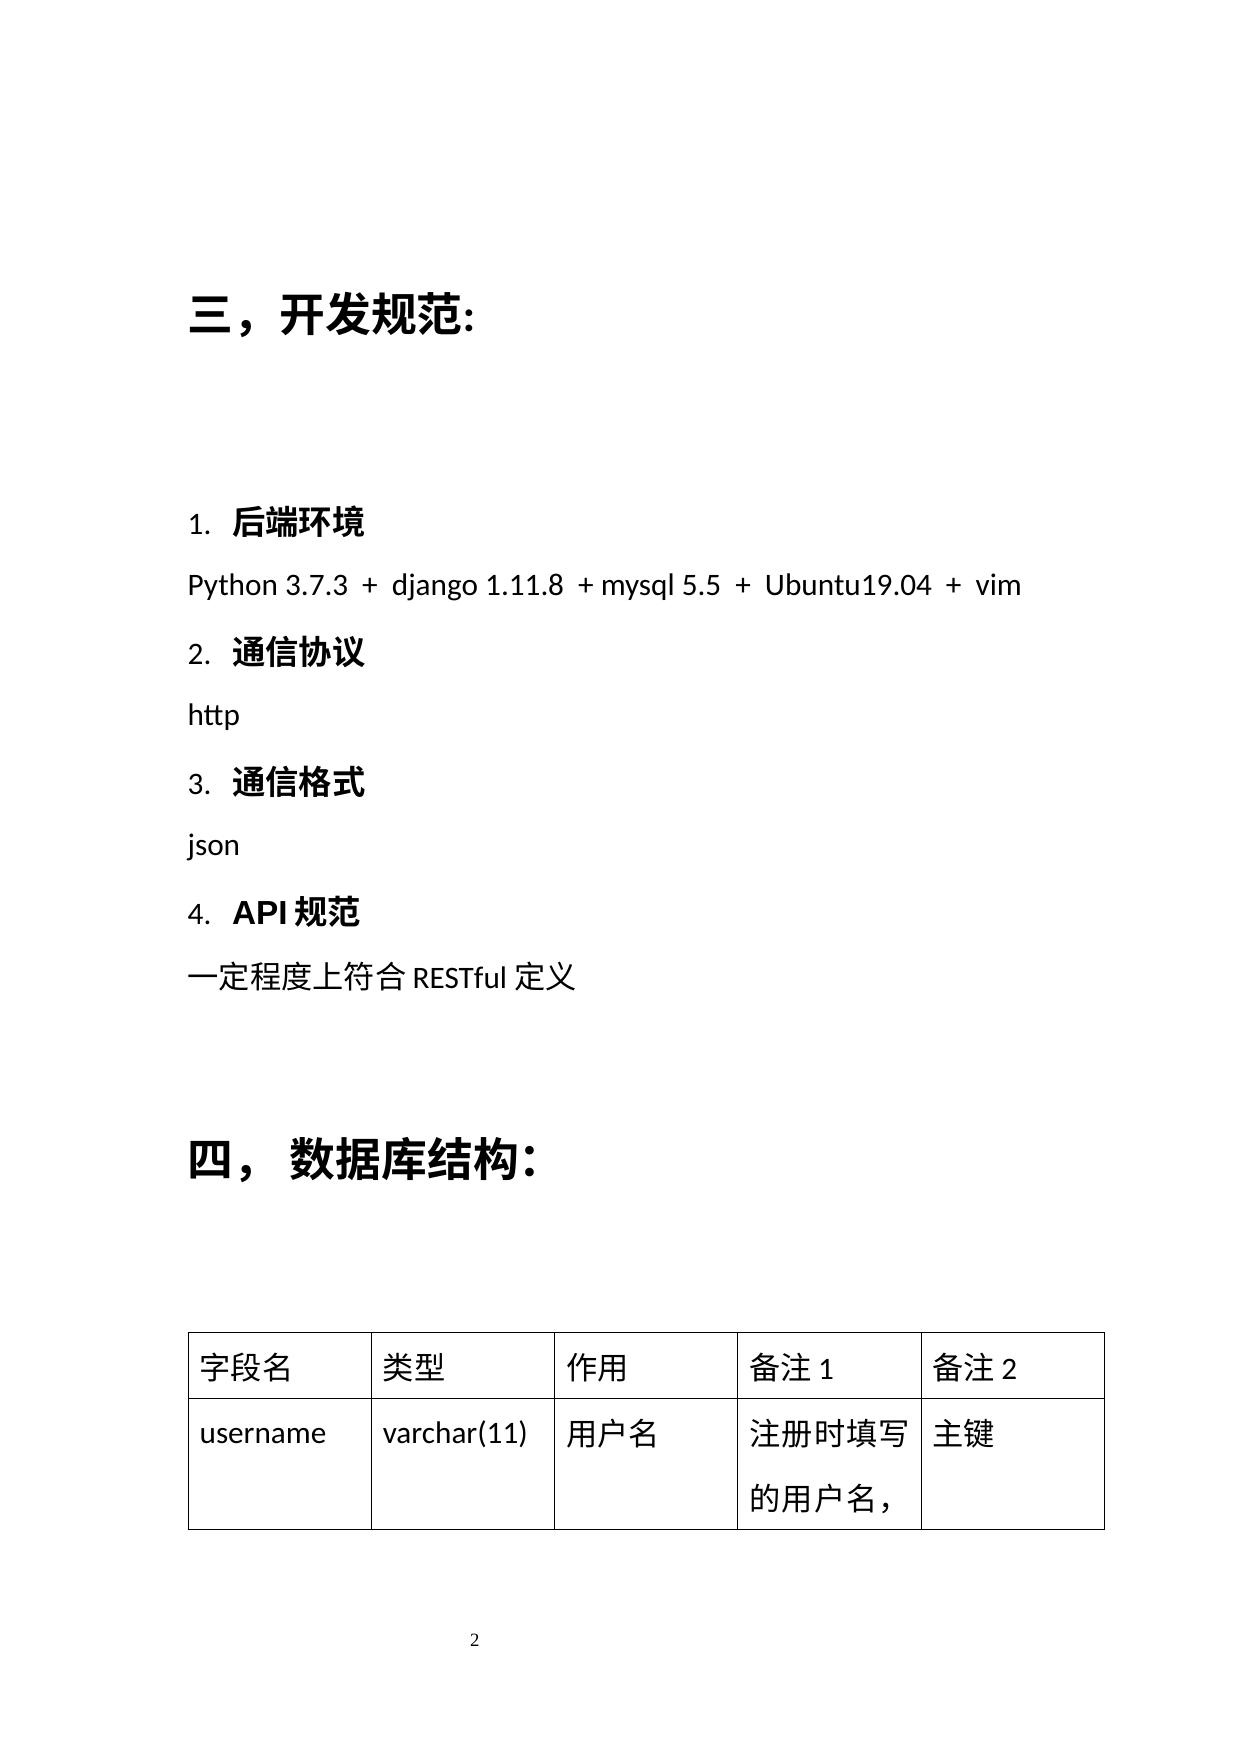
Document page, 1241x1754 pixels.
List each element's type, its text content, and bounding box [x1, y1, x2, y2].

subtitle 数据库结构： [187, 1107, 1053, 1205]
list 通信格式 [187, 747, 1053, 812]
table_header 作用 [555, 1333, 737, 1398]
table_cell varchar(11) [372, 1399, 554, 1529]
text http [187, 682, 1053, 747]
list API规范 [187, 877, 1053, 942]
table_cell 主键 [922, 1399, 1104, 1529]
table_header 备注1 [738, 1333, 921, 1398]
table_header 备注2 [922, 1333, 1104, 1398]
text Python 3.7.3 + django 1.11.8 + mysql 5.5 + Ubuntu19.04 + vim [187, 552, 1053, 617]
table_cell username [189, 1399, 371, 1529]
list 通信协议 [187, 617, 1053, 682]
table_header 类型 [372, 1333, 554, 1398]
table_header 字段名 [189, 1333, 371, 1398]
table_cell 注册时填写的用户名，不可修改 [738, 1399, 921, 1529]
text 一定程度上符合RESTful 定义 [187, 942, 1053, 1007]
table_cell 用户名 [555, 1399, 737, 1529]
text json [187, 812, 1053, 877]
list 后端环境 [187, 487, 1053, 552]
subtitle 开发规范: [187, 262, 1053, 360]
